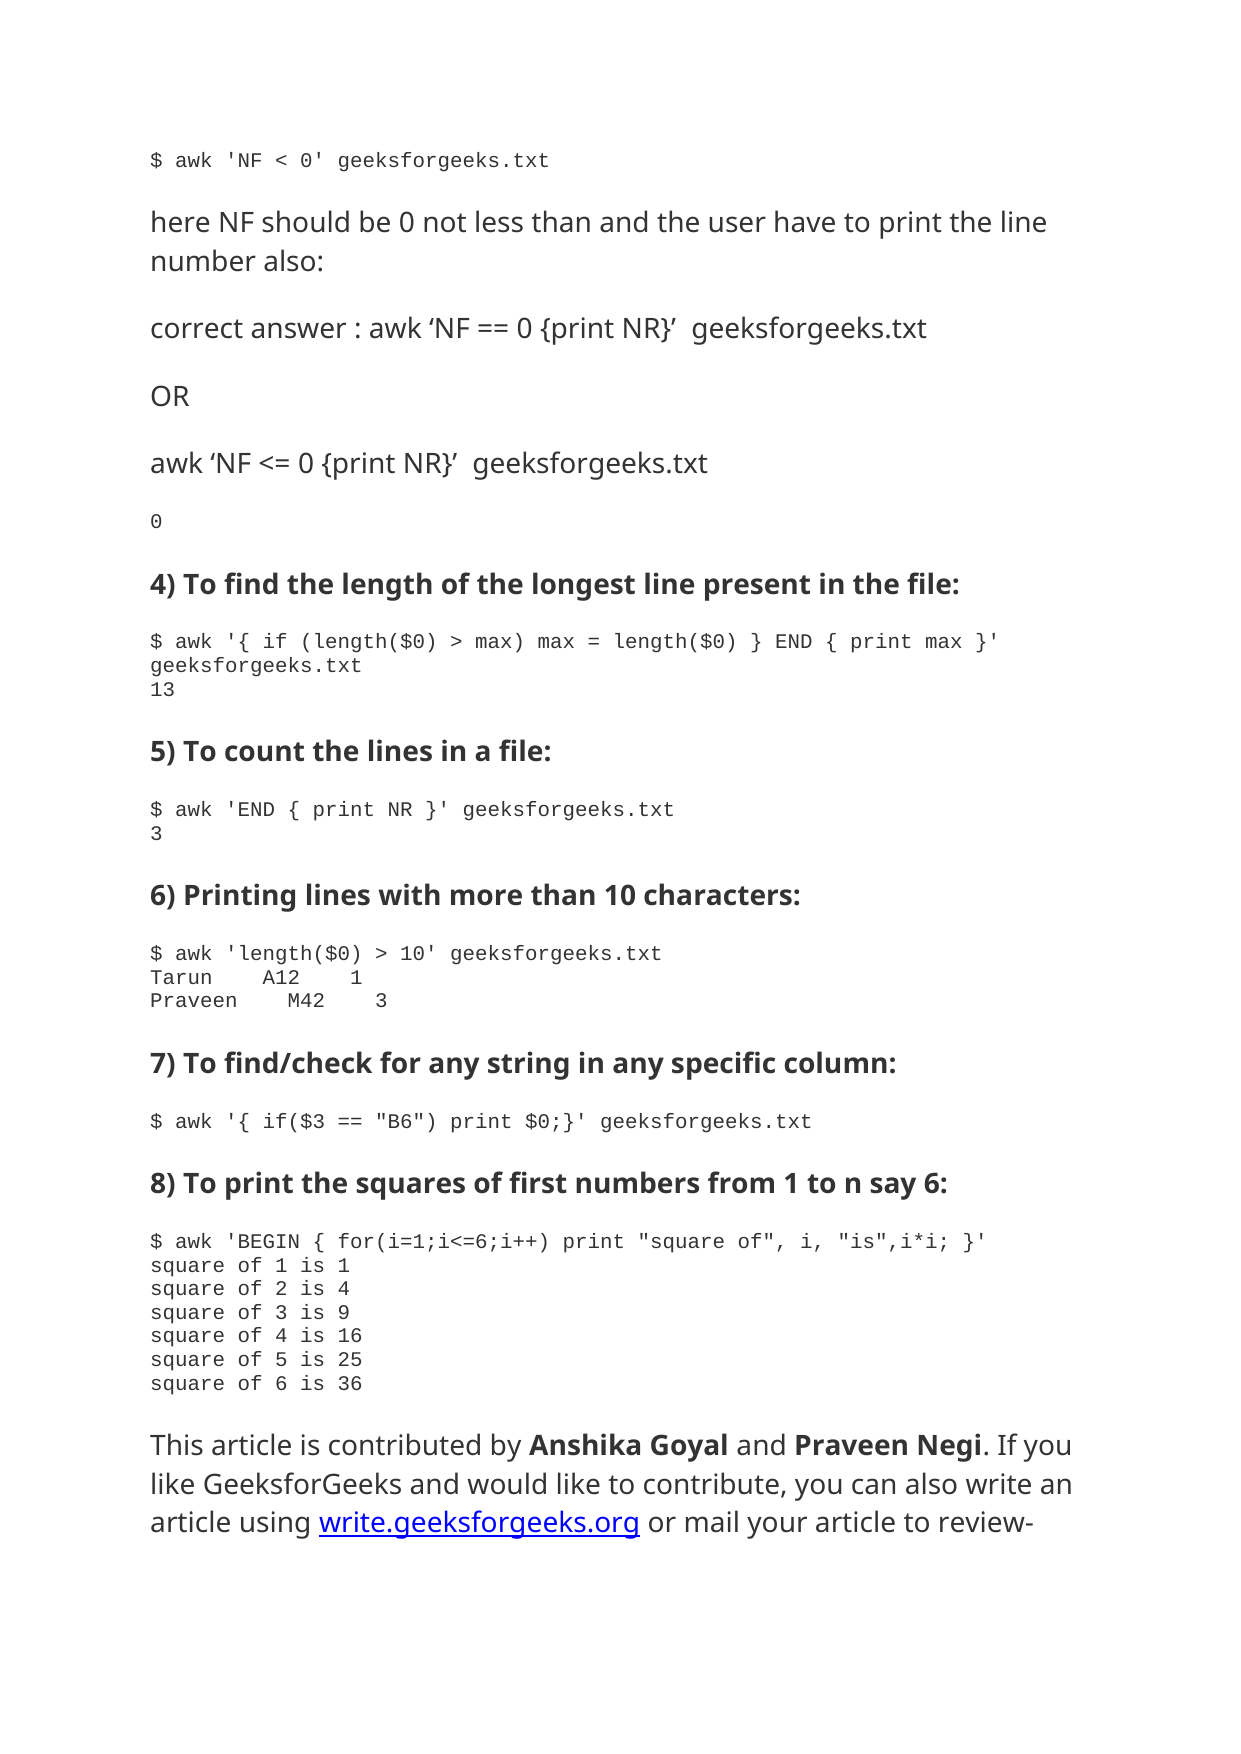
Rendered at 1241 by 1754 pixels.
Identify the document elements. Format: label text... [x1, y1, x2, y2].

text 7) To find/check for any string in any specific column: [150, 1043, 1090, 1081]
text $ awk 'NF < 0' geeksforgeeks.txt [150, 150, 1090, 174]
text 3 [150, 823, 1090, 846]
text square of 3 is 9 [150, 1302, 1090, 1326]
text $ awk 'length($0) > 10' geeksforgeeks.txt [150, 943, 1090, 967]
text 13 [150, 679, 1090, 702]
text here NF should be 0 not less than and the user have to print the line number also: [150, 203, 1090, 279]
text $ awk '{ if (length($0) > max) max = length($0) } END { print max }' geeksforgeeks.txt [150, 631, 1090, 679]
text square of 5 is 25 [150, 1349, 1090, 1373]
text OR [150, 376, 1090, 414]
text square of 2 is 4 [150, 1278, 1090, 1302]
text correct answer : awk ‘NF == 0 {print NR}’ geeksforgeeks.txt [150, 309, 1090, 347]
text Tarun A12 1 [150, 967, 1090, 990]
text 4) To find the length of the longest line present in the file: [150, 564, 1090, 602]
text 8) To print the squares of first numbers from 1 to n say 6: [150, 1163, 1090, 1202]
text $ awk '{ if($3 == "B6") print $0;}' geeksforgeeks.txt [150, 1111, 1090, 1134]
text square of 1 is 1 [150, 1254, 1090, 1278]
text awk ‘NF <= 0 {print NR}’ geeksforgeeks.txt [150, 444, 1090, 482]
text $ awk 'BEGIN { for(i=1;i<=6;i++) print "square of", i, "is",i*i; }' [150, 1231, 1090, 1254]
text 0 [150, 511, 1090, 535]
text Praveen M42 3 [150, 990, 1090, 1014]
text 5) To count the lines in a file: [150, 732, 1090, 770]
text square of 4 is 16 [150, 1326, 1090, 1349]
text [150, 1426, 1090, 1541]
text $ awk 'END { print NR }' geeksforgeeks.txt [150, 799, 1090, 823]
text 6) Printing lines with more than 10 characters: [150, 876, 1090, 914]
text square of 6 is 36 [150, 1373, 1090, 1396]
